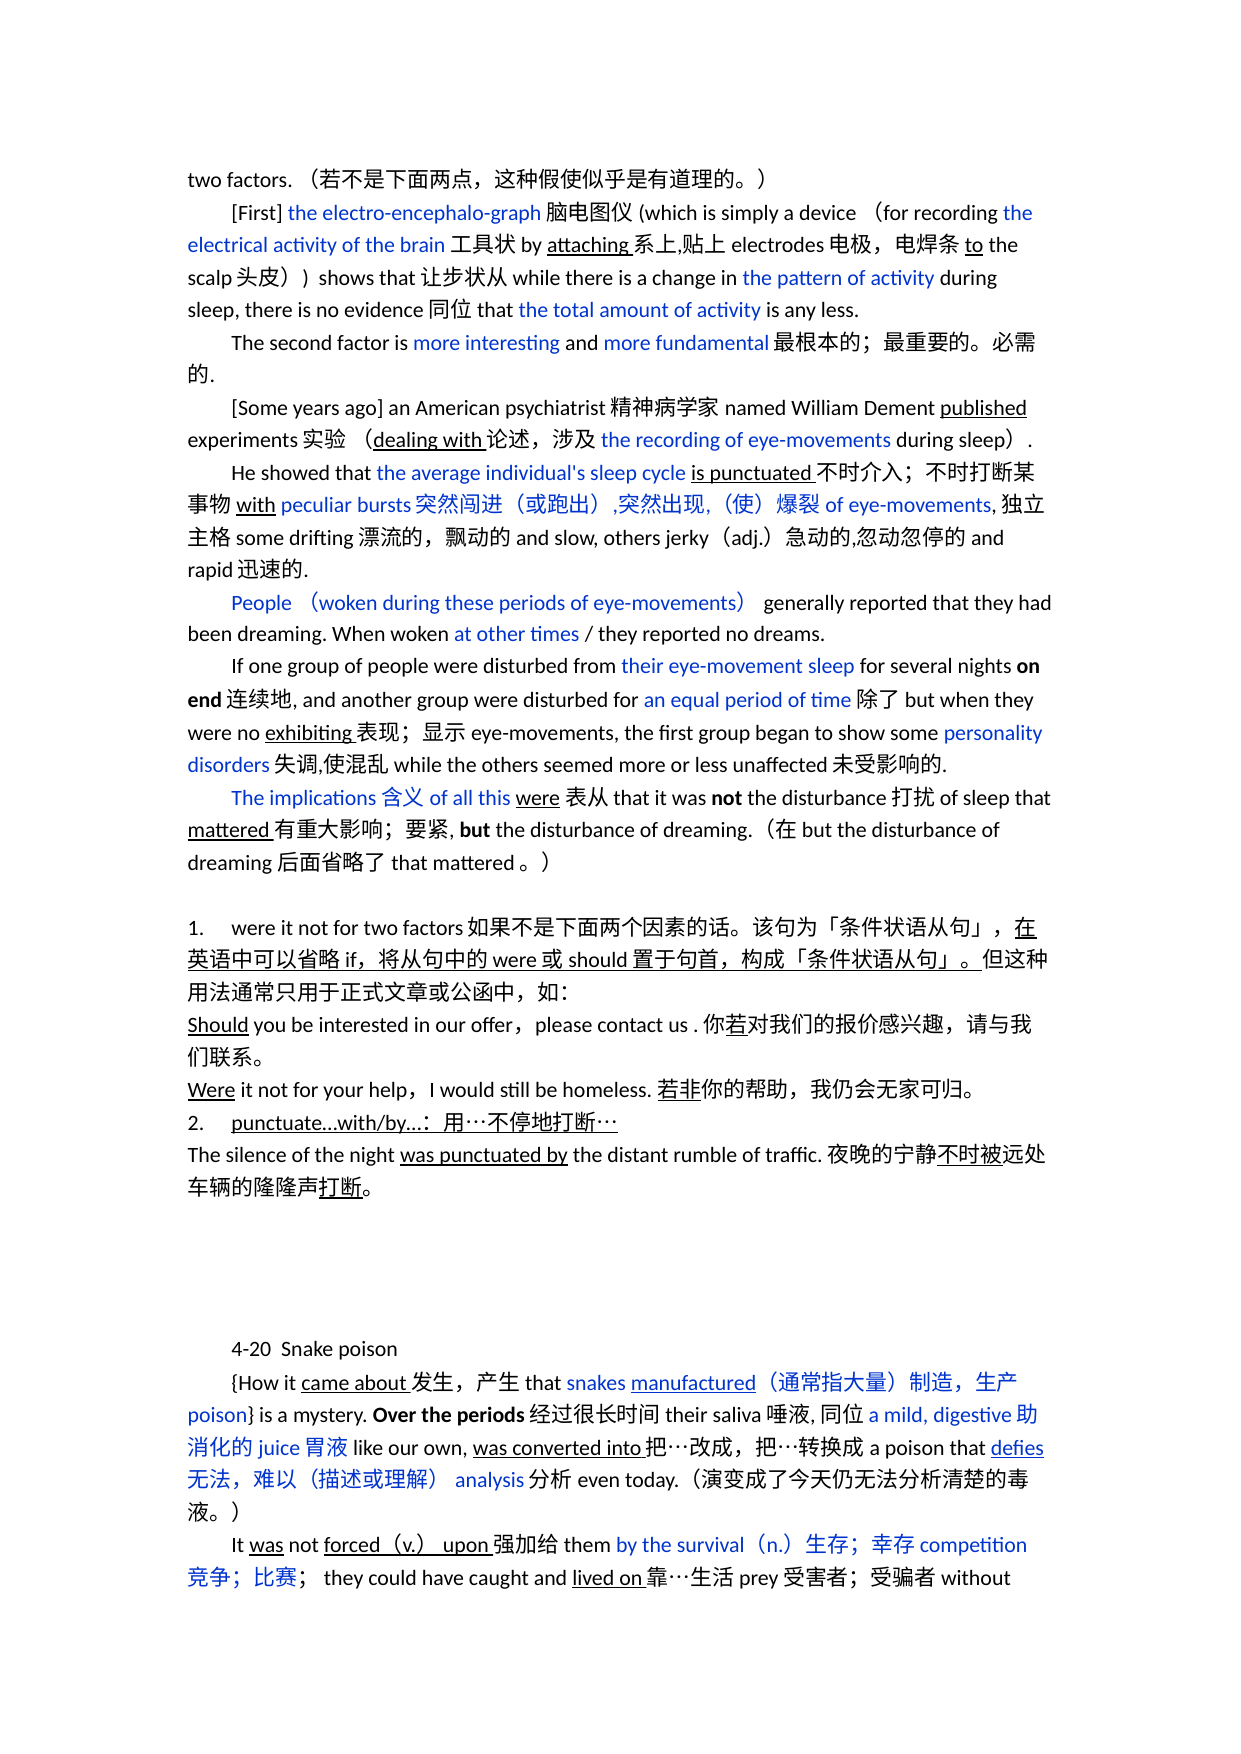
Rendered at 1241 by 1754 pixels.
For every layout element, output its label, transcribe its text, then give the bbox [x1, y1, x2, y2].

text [187, 1527, 1053, 1592]
text The second factor is more interesting and more fundamental最根本的；最重要的。必需的. [187, 324, 1053, 389]
text People （woken during these periods of eye-movements） generally reported that they had been dreaming. When woken at other times / they reported no dreams. [187, 584, 1053, 649]
list punctuate…with/by…：用…不停地打断… [187, 1104, 1053, 1137]
text He showed that the average individual's sleep cycle is punctuated不时介入；不时打断某事物 with peculiar bursts突然闯进（或跑出）,突然出现,（使）爆裂 of eye-movements, 独立主格some drifting漂流的，飘动的 and slow, others jerky（adj.）急动的,忽动忽停的 and rapid迅速的. [187, 454, 1053, 584]
text {How it came about发生，产生 that snakes manufactured（通常指大量）制造，生产 poison} is a mystery. Over the periods经过很长时间 their saliva唾液, 同位a mild, digestive助消化的 juice胃液 like our own, was converted into把…改成，把…转换成 a poison that defies无法，难以（描述或理解） analysis分析 even today.（演变成了今天仍无法分析清楚的毒液。） [187, 1364, 1053, 1527]
text Were it not for your help，I would still be homeless. 若非你的帮助，我仍会无家可归。 [187, 1072, 1053, 1104]
text Should you be interested in our offer，please contact us . 你若对我们的报价感兴趣，请与我们联系。 [187, 1007, 1053, 1072]
text [Some years ago] an American psychiatrist精神病学家 named William Dement published experiments实验 （dealing with论述，涉及 the recording of eye-movements during sleep）. [187, 389, 1053, 454]
text [First] the electro-encephalo-graph脑电图仪 (which is simply a device （for recording the electrical activity of the brain 工具状by attaching系上,贴上 electrodes电极，电焊条 to the scalp头皮）) shows that 让步状从while there is a change in the pattern of activity during sleep, there is no evidence 同位that the total amount of activity is any less. [187, 194, 1053, 324]
list were it not for two factors如果不是下面两个因素的话。该句为「条件状语从句」，在英语中可以省略if，将从句中的were或 should置于句首，构成「条件状语从句」。但这种用法通常只用于正式文章或公函中，如： [187, 909, 1053, 1007]
text The silence of the night was punctuated by the distant rumble of traffic. 夜晚的宁静不时被远处车辆的隆隆声打断。 [187, 1137, 1053, 1202]
text If one group of people were disturbed from their eye-movement sleep for several nights on end连续地, and another group were disturbed for an equal period of time 除了but when they were no exhibiting表现；显示 eye-movements, the first group began to show some personality disorders失调,使混乱 while the others seemed more or less unaffected未受影响的. [187, 649, 1053, 779]
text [187, 162, 1053, 194]
text The implications含义 of all this were 表从that it was not the disturbance打扰 of sleep that mattered有重大影响；要紧, but the disturbance of dreaming.（在 but the disturbance of dreaming 后面省略了 that mattered 。） [187, 779, 1053, 877]
text 4-20 Snake poison [187, 1332, 1053, 1364]
